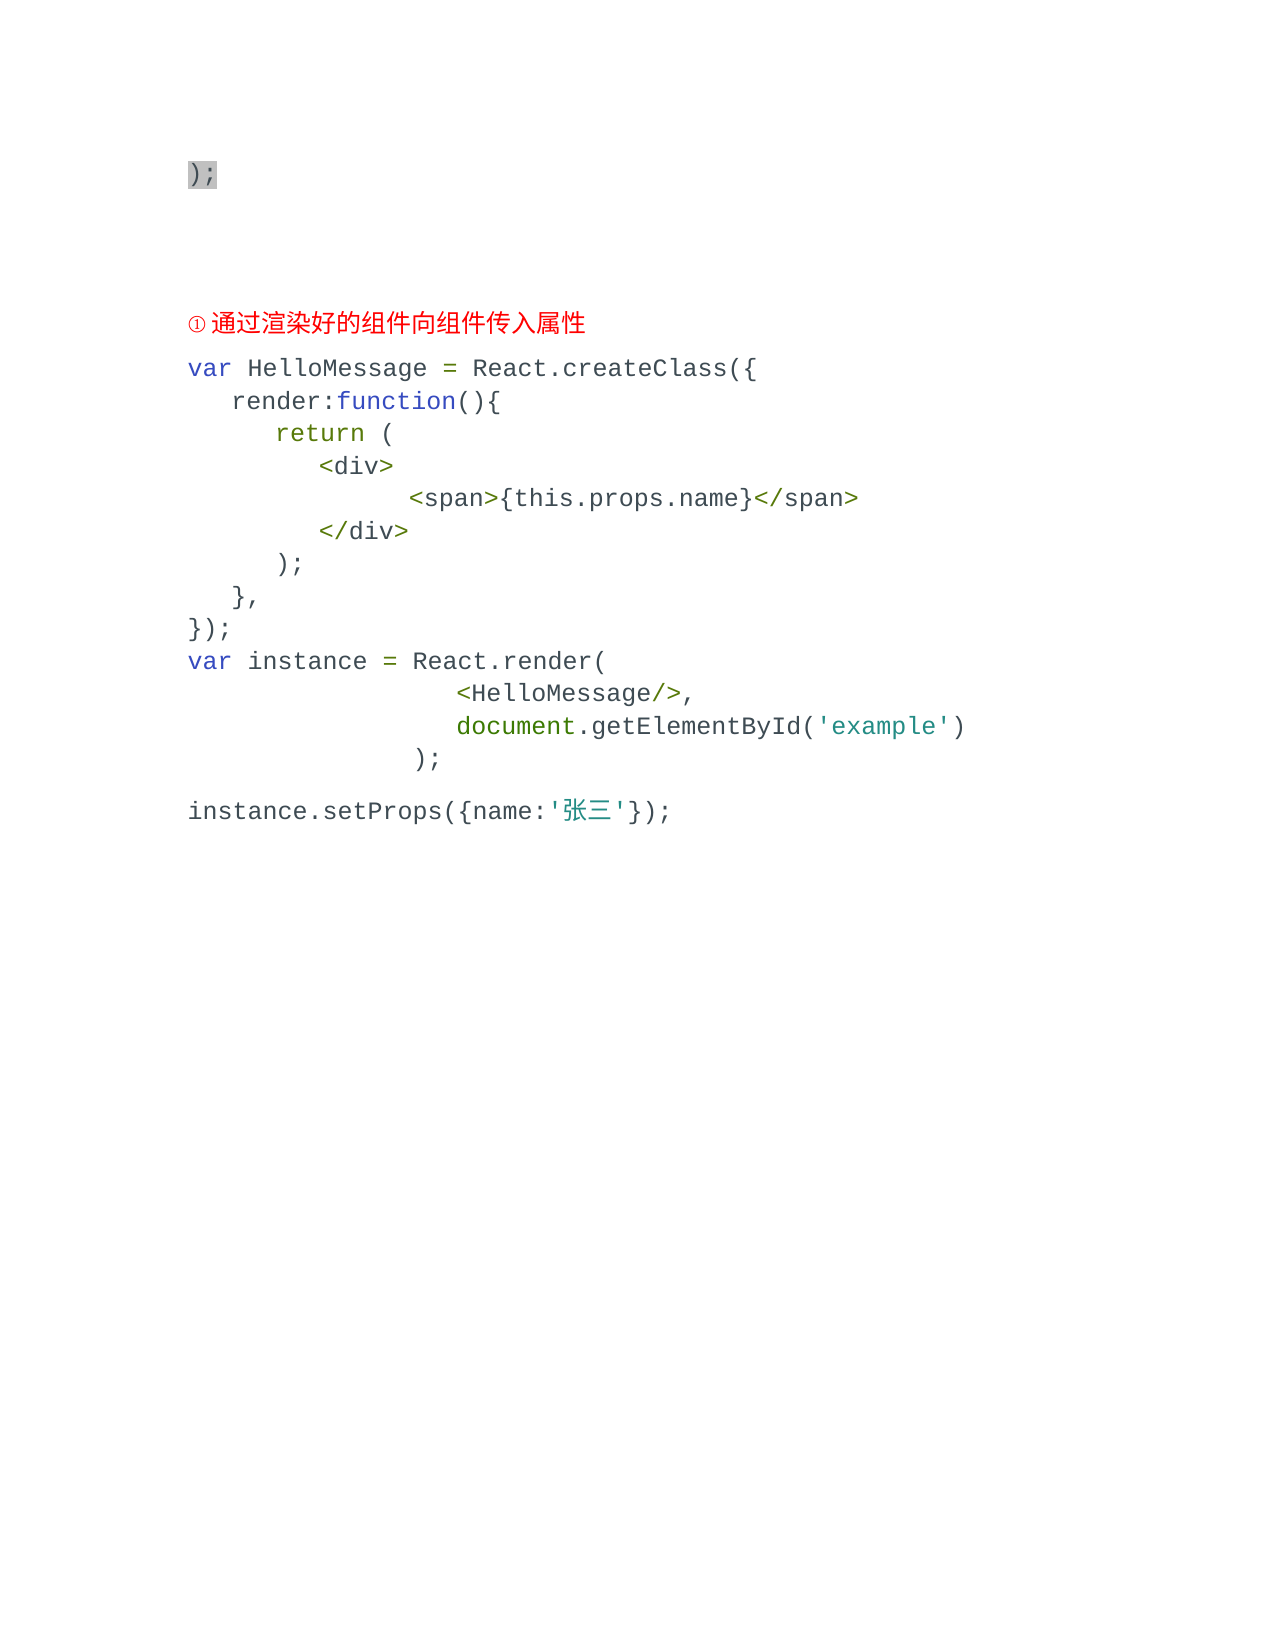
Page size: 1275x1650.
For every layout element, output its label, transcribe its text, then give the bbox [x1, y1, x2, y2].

text ); [187, 159, 1087, 191]
text instance.setProps({name:'张三'}); [187, 776, 1087, 841]
text var instance = React.render( [187, 646, 1087, 679]
text document.getElementById('example') [187, 711, 1087, 744]
text <HelloMessage/>, [187, 679, 1087, 711]
text </div> [187, 516, 1087, 549]
text ); [187, 549, 1087, 581]
text }, [187, 581, 1087, 614]
text <div> [187, 451, 1087, 484]
text ); [187, 744, 1087, 776]
text }); [187, 614, 1087, 646]
text render:function(){ [187, 386, 1087, 419]
text ①通过渲染好的组件向组件传入属性 [187, 289, 1087, 354]
text return ( [187, 419, 1087, 451]
text <span>{this.props.name}</span> [187, 484, 1087, 516]
text var HelloMessage = React.createClass({ [187, 354, 1087, 386]
